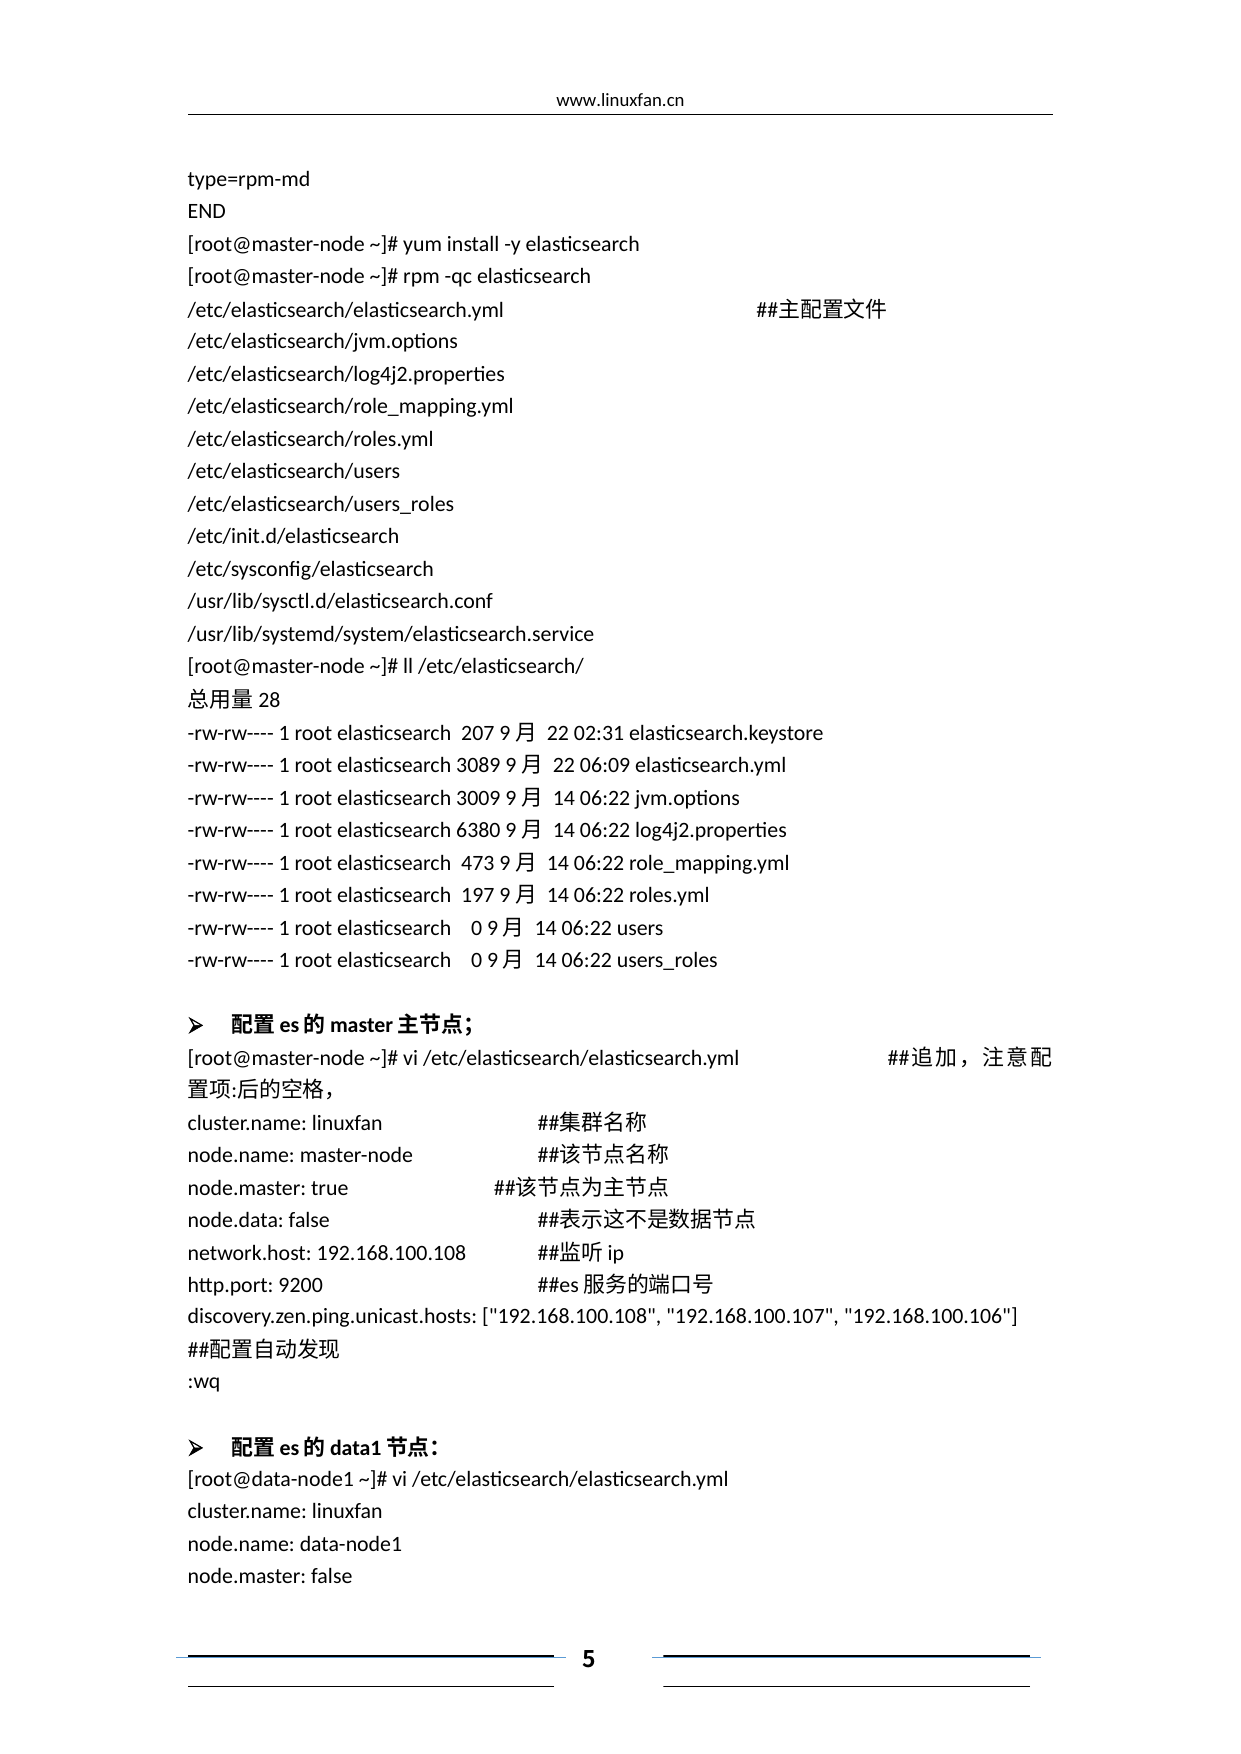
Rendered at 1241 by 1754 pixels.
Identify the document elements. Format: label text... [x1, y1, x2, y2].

text -rw-rw---- 1 root elasticsearch 197 9月 14 06:22 roles.yml [187, 877, 1053, 909]
text :wq [187, 1364, 1053, 1397]
text cluster.name: linuxfan ##集群名称 [187, 1104, 1053, 1137]
list 配置es的data1节点： [187, 1429, 1053, 1462]
text node.name: data-node1 [187, 1527, 1053, 1559]
text /etc/elasticsearch/elasticsearch.yml ##主配置文件 [187, 292, 1053, 324]
text /etc/elasticsearch/log4j2.properties [187, 357, 1053, 389]
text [187, 1299, 1053, 1332]
text -rw-rw---- 1 root elasticsearch 0 9月 14 06:22 users_roles [187, 942, 1053, 974]
text END [187, 194, 1053, 227]
text node.name: master-node ##该节点名称 [187, 1137, 1053, 1169]
text /usr/lib/systemd/system/elasticsearch.service [187, 617, 1053, 649]
text -rw-rw---- 1 root elasticsearch 3009 9月 14 06:22 jvm.options [187, 779, 1053, 812]
text type=rpm-md [187, 162, 1053, 194]
text -rw-rw---- 1 root elasticsearch 6380 9月 14 06:22 log4j2.properties [187, 812, 1053, 844]
text /etc/init.d/elasticsearch [187, 519, 1053, 552]
text node.data: false ##表示这不是数据节点 [187, 1202, 1053, 1234]
text -rw-rw---- 1 root elasticsearch 473 9月 14 06:22 role_mapping.yml [187, 844, 1053, 877]
text 总用量 28 [187, 682, 1053, 714]
text ##配置自动发现 [187, 1332, 1053, 1364]
text node.master: true ##该节点为主节点 [187, 1169, 1053, 1202]
text -rw-rw---- 1 root elasticsearch 3089 9月 22 06:09 elasticsearch.yml [187, 747, 1053, 779]
text [root@data-node1 ~]# vi /etc/elasticsearch/elasticsearch.yml [187, 1462, 1053, 1494]
text /etc/elasticsearch/role_mapping.yml [187, 389, 1053, 422]
list 配置es的master主节点； [187, 1007, 1053, 1039]
text network.host: 192.168.100.108 ##监听ip [187, 1234, 1053, 1267]
text [root@master-node ~]# vi /etc/elasticsearch/elasticsearch.yml ##追加，注意配置项:后的空格， [187, 1039, 1053, 1104]
text /etc/elasticsearch/users [187, 454, 1053, 487]
text [root@master-node ~]# ll /etc/elasticsearch/ [187, 649, 1053, 682]
text /usr/lib/sysctl.d/elasticsearch.conf [187, 584, 1053, 617]
text cluster.name: linuxfan [187, 1494, 1053, 1527]
text node.master: false [187, 1559, 1053, 1592]
text [root@master-node ~]# rpm -qc elasticsearch [187, 259, 1053, 292]
text [root@master-node ~]# yum install -y elasticsearch [187, 227, 1053, 259]
text /etc/elasticsearch/jvm.options [187, 324, 1053, 357]
text /etc/sysconfig/elasticsearch [187, 552, 1053, 584]
text -rw-rw---- 1 root elasticsearch 0 9月 14 06:22 users [187, 909, 1053, 942]
text -rw-rw---- 1 root elasticsearch 207 9月 22 02:31 elasticsearch.keystore [187, 714, 1053, 747]
text http.port: 9200 ##es服务的端口号 [187, 1267, 1053, 1299]
text /etc/elasticsearch/roles.yml [187, 422, 1053, 454]
text /etc/elasticsearch/users_roles [187, 487, 1053, 519]
